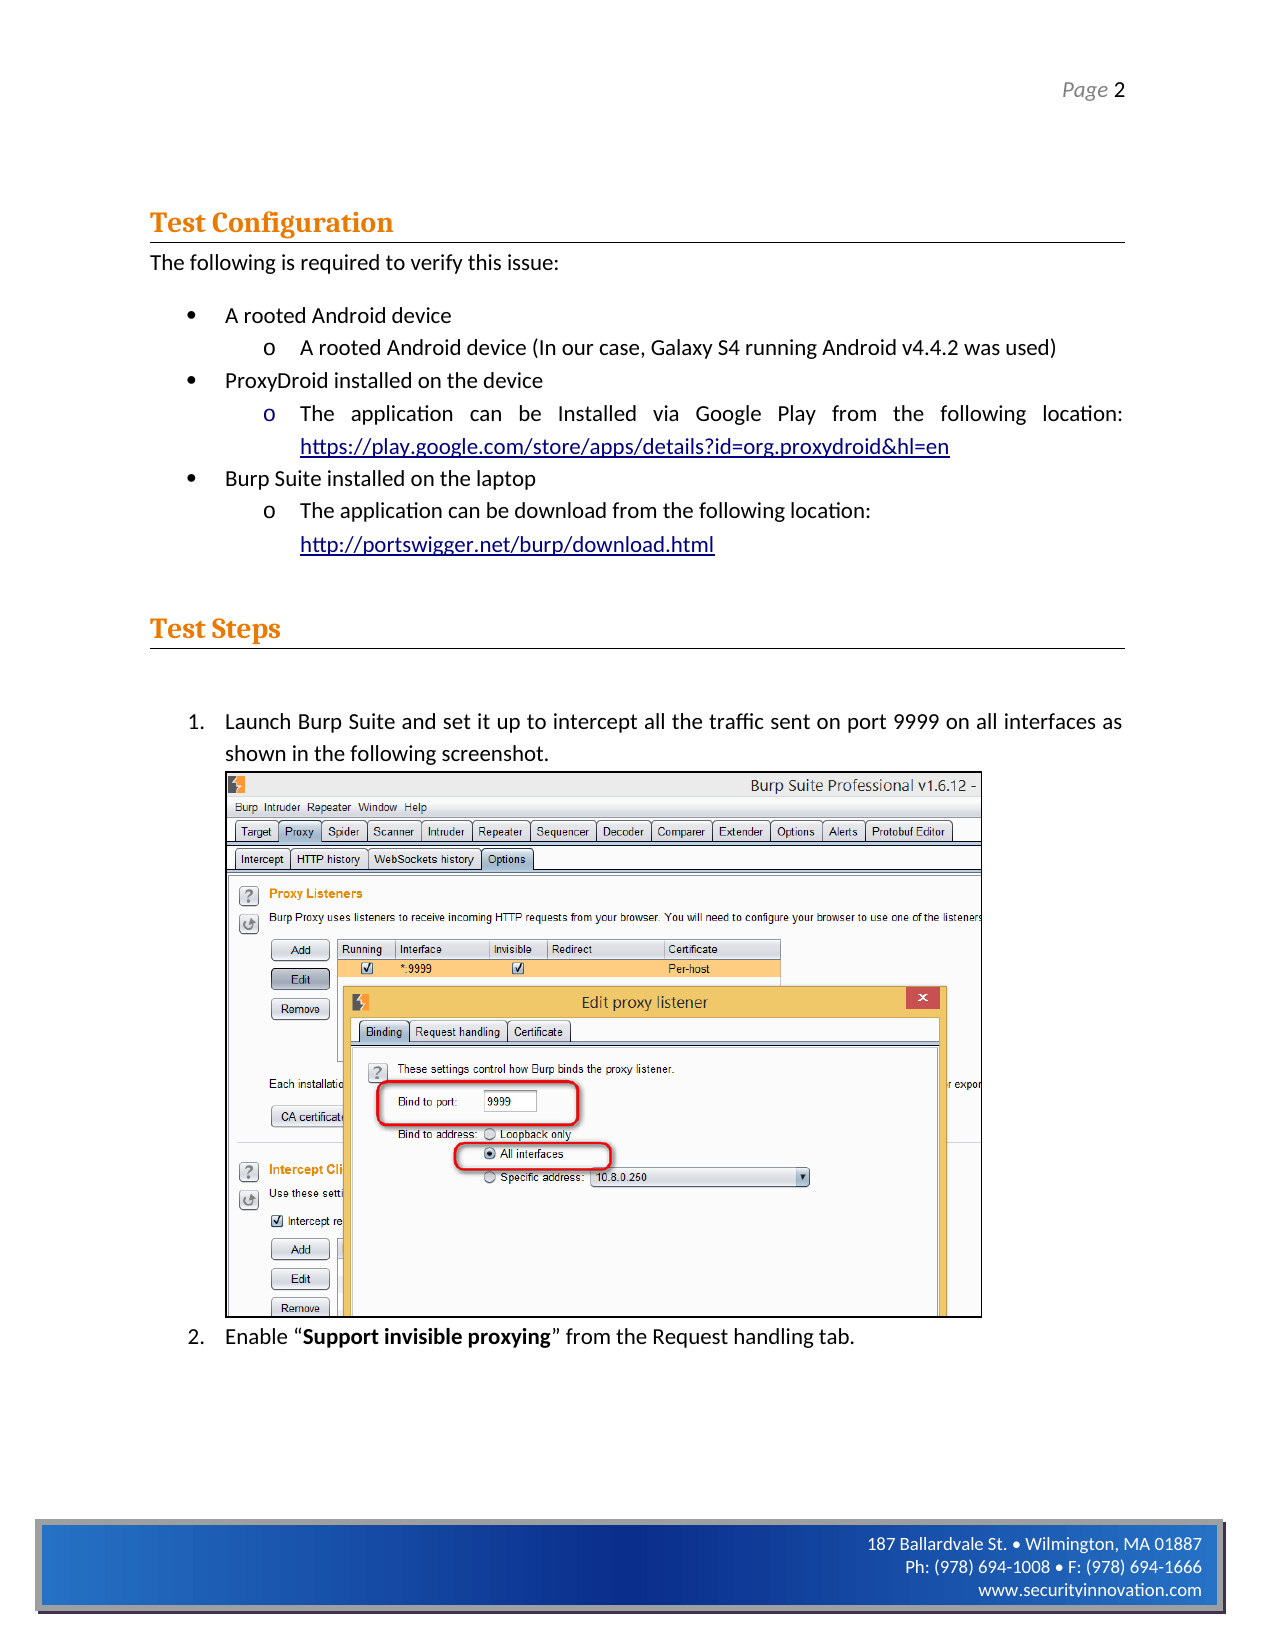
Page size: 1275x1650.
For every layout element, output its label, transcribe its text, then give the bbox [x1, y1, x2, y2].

list Launch Burp Suite and set it up to intercept all the traffic sent on port 9999 on all interfaces as shown in the following screenshot. [187, 707, 1125, 767]
list ProxyDroid installed on the device [187, 366, 1125, 394]
list http://portswigger.net/burp/download.html [300, 530, 1125, 558]
text The following is required to verify this issue: [150, 248, 1125, 276]
subtitle Test Configuration [150, 206, 1125, 242]
list A rooted Android device (In our case, Galaxy S4 running Android v4.4.2 was used) [262, 333, 1125, 362]
picture [227, 773, 981, 1316]
subtitle Test Steps [150, 612, 1125, 648]
list A rooted Android device [187, 301, 1125, 329]
list The application can be Installed via Google Play from the following location: https://play.google.com/store/apps/details?id=org.proxydroid&hl=en [262, 399, 1125, 460]
list Burp Suite installed on the laptop [187, 464, 1125, 492]
list The application can be download from the following location: [262, 496, 1125, 526]
list Enable “Support invisible proxying” from the Request handling tab. [187, 1322, 1125, 1350]
